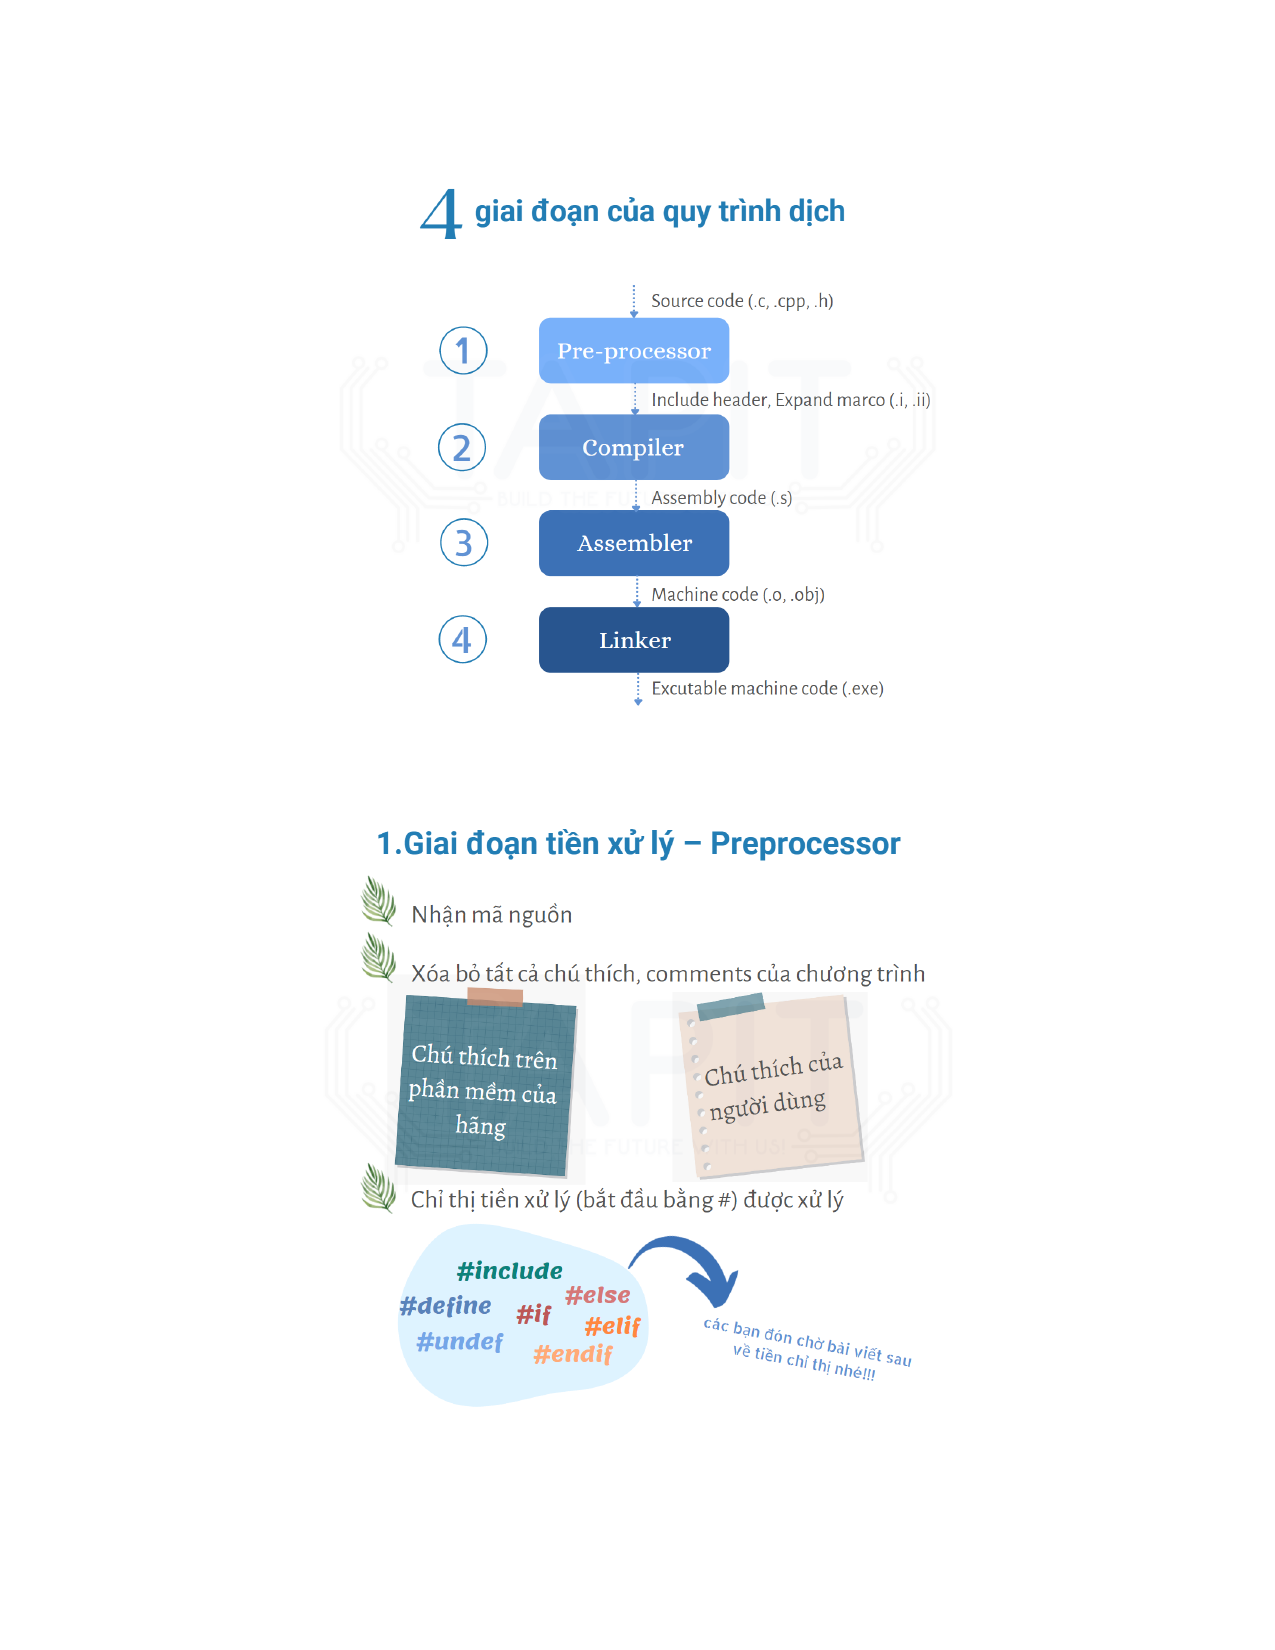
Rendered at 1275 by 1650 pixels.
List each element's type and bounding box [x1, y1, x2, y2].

picture [332, 150, 943, 760]
picture [315, 778, 960, 1422]
